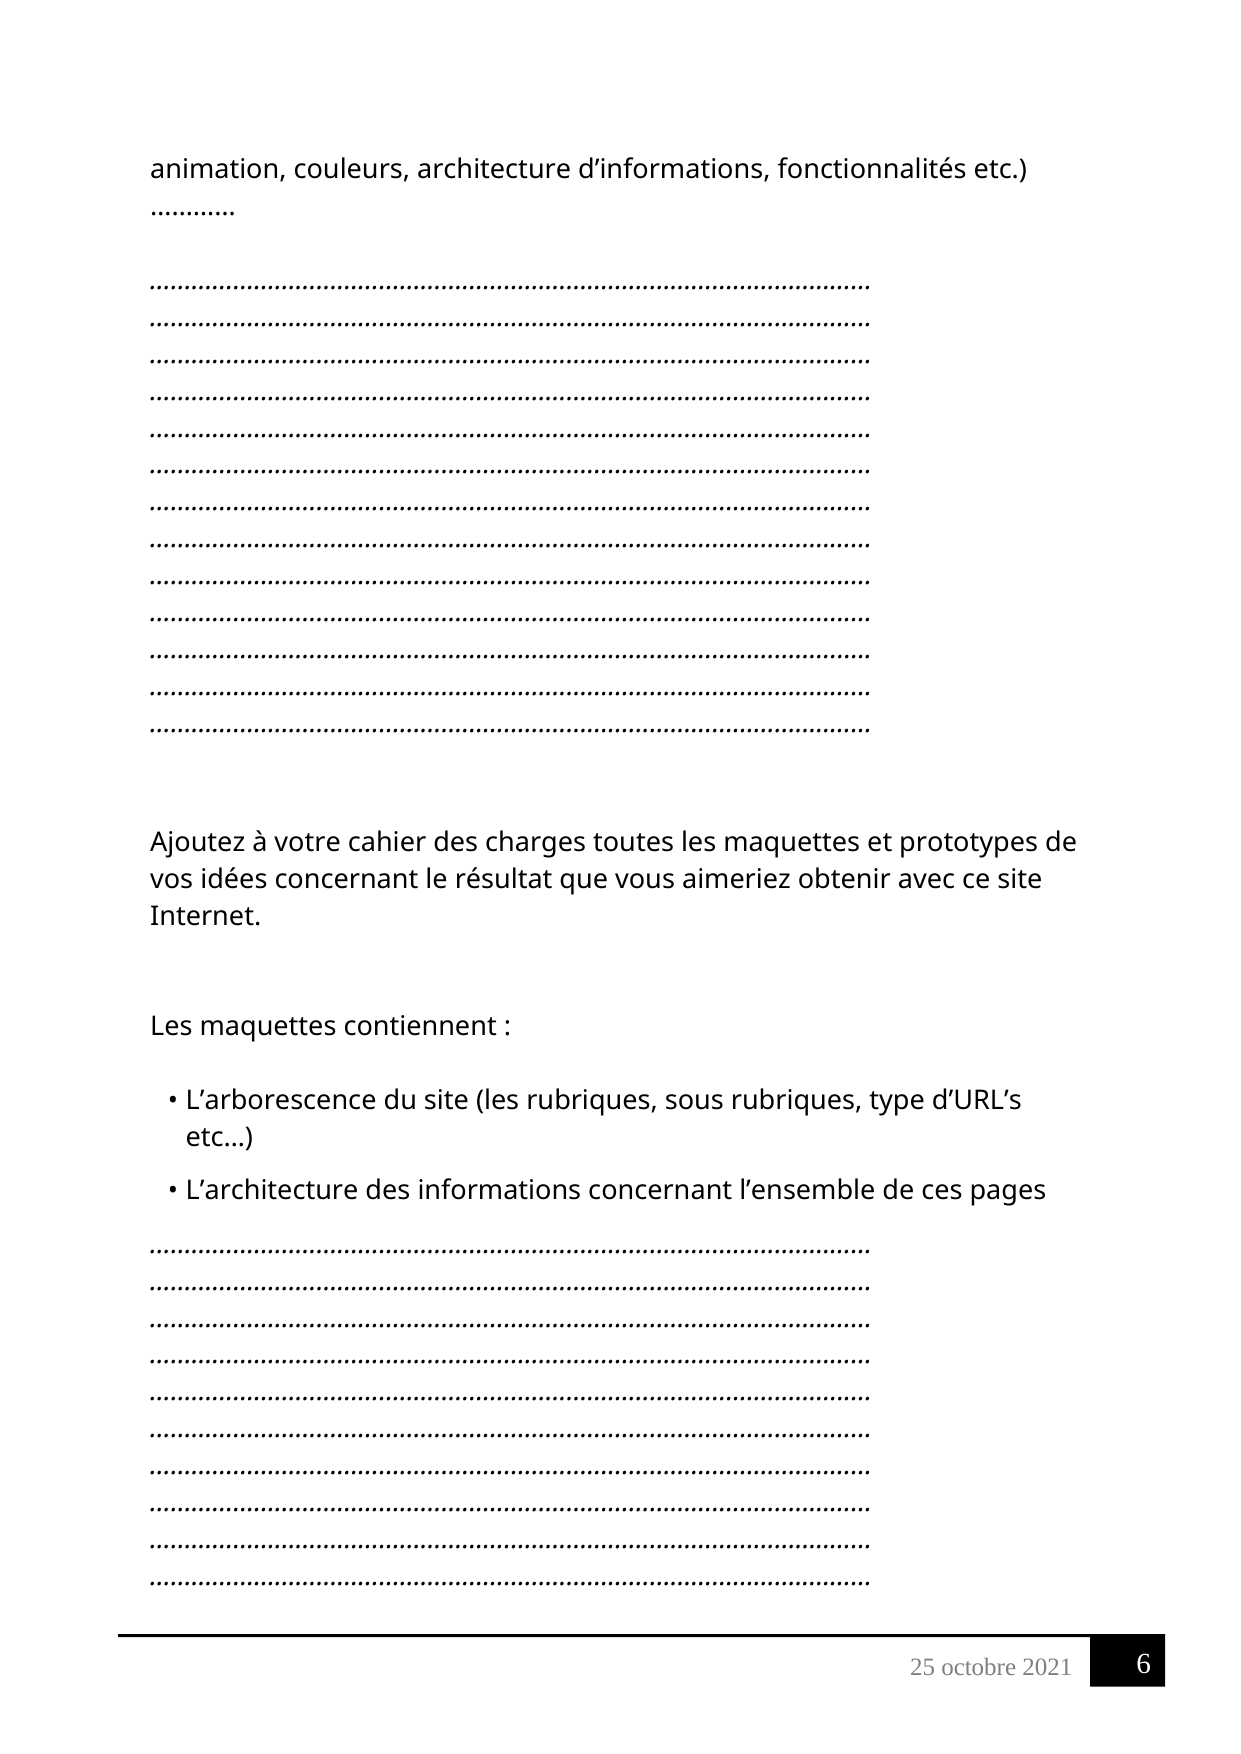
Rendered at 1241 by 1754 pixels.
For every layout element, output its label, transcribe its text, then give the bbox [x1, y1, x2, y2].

text ……………………………………………………………………………………..…… …………………………………………………………………………………..……… ……………………………………………………………………………………..…… ……………………………………………………………………………………..…… ………………………………………………………………………………………..… ……………………………………………………………………………………..…… ……………………………………………………………………………………..…… ……………………………………………………………………………………..…… [150, 261, 1090, 556]
text Les maquettes contiennent : [150, 1007, 1090, 1043]
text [150, 150, 1090, 224]
text ………………………………………………………………………………………..… ………………………………………………………………………………………..… ………………………………………………………………………………………….. [150, 556, 1090, 666]
list L’arborescence du site (les rubriques, sous rubriques, type d’URL’s etc…) [168, 1080, 1090, 1154]
text ……………………………………………………………………………………..…… [150, 666, 1090, 703]
list L’architecture des informations concernant l’ensemble de ces pages [168, 1171, 1090, 1208]
text Ajoutez à votre cahier des charges toutes les maquettes et prototypes de vos idées concernant le résultat que vous aimeriez obtenir avec ce site Internet. [150, 822, 1090, 933]
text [150, 1519, 1090, 1593]
text ……………………………………………………………………………………..…… [150, 703, 1090, 740]
text ……………………………………………………………………………………..…… …………………………………………………………………………………..……… ……………………………………………………………………………………..…… ……………………………………………………………………………………..…… ………………………………………………………………………………………..… ……………………………………………………………………………………..…… ……………………………………………………………………………………..…… ……………………………………………………………………………………..…… [150, 1224, 1090, 1519]
